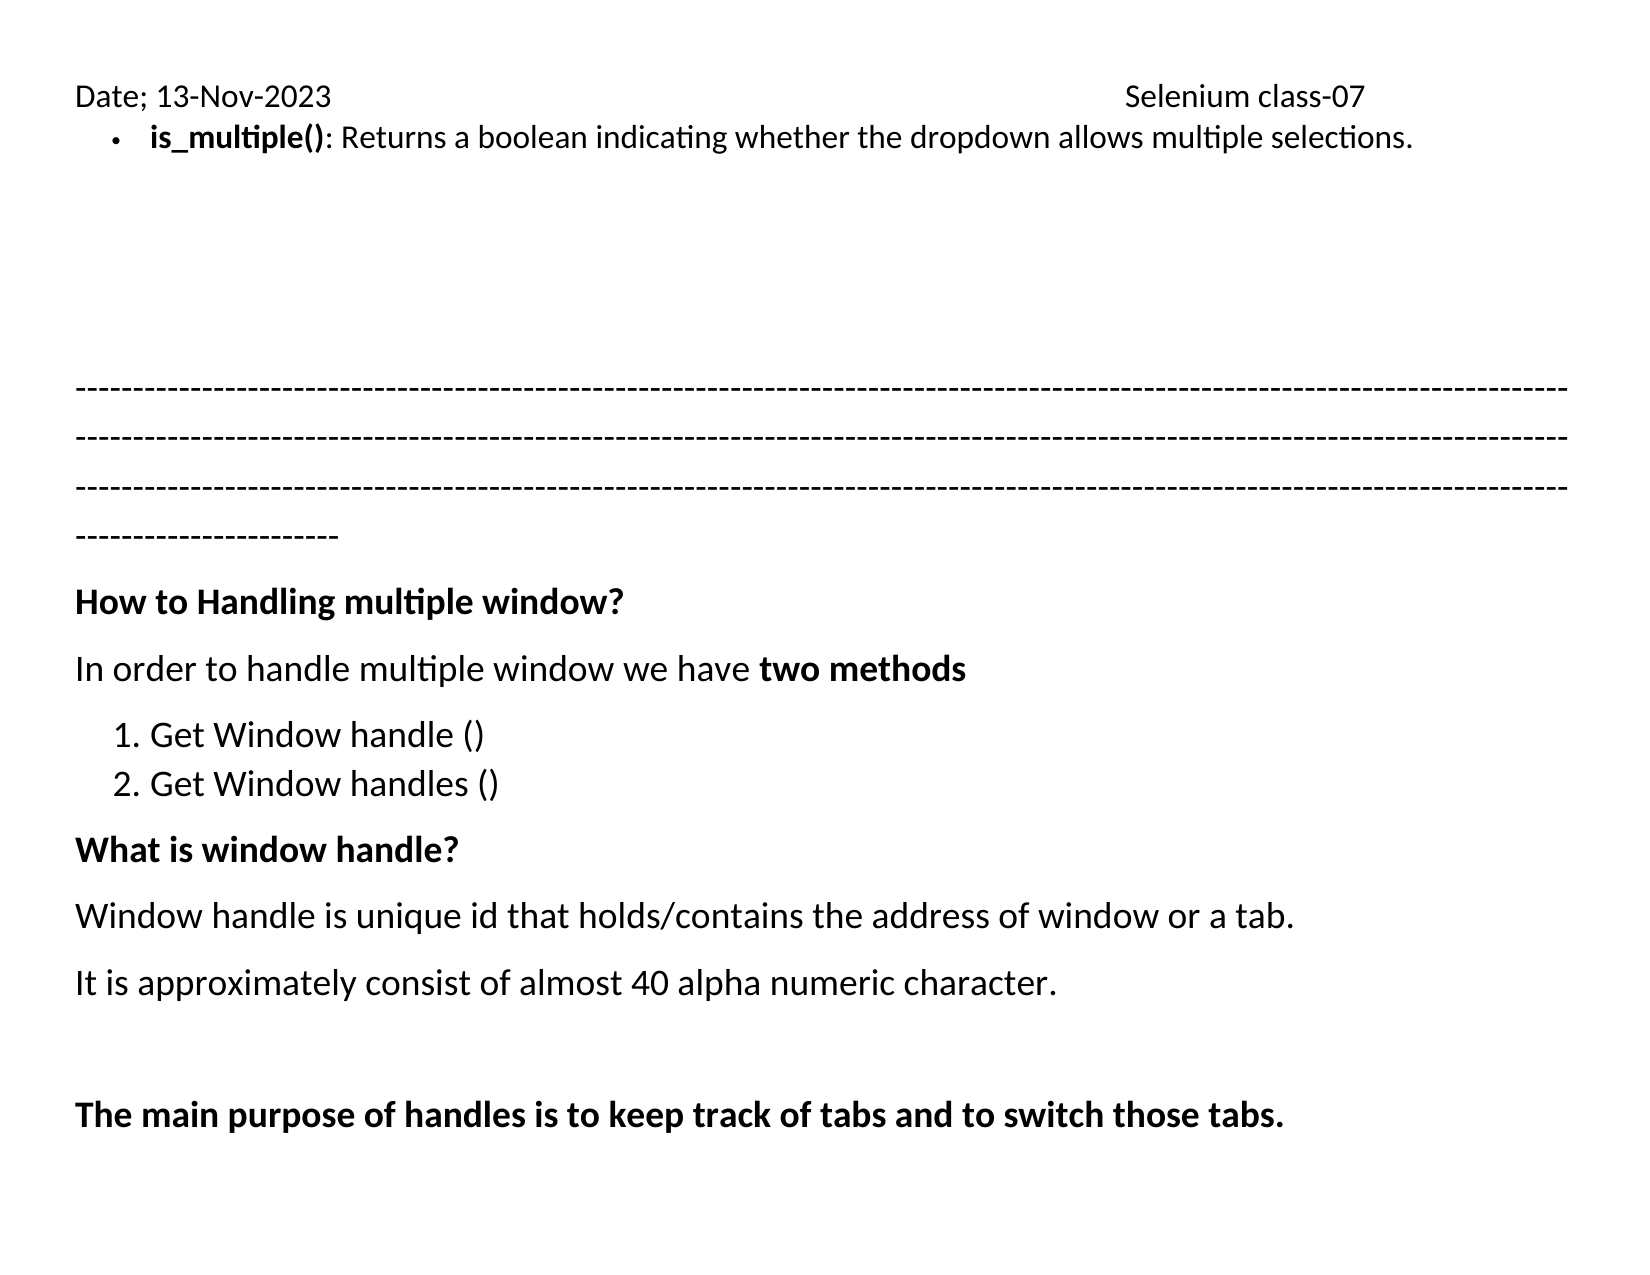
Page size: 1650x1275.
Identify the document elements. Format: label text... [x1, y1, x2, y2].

text What is window handle? [75, 826, 1575, 872]
text It is approximately consist of almost 40 alpha numeric character. [75, 958, 1575, 1004]
text The main purpose of handles is to keep track of tabs and to switch those tabs. [75, 1091, 1575, 1137]
text Window handle is unique id that holds/contains the address of window or a tab. [75, 892, 1575, 938]
list is_multiple(): Returns a boolean indicating whether the dropdown allows multiple selections. [112, 116, 1575, 156]
text ----------------------------------------------------------------------------------------------------------------------------------------------------------------------------------------------------------------------------------------------------------------------------------------------------------------------------------------------------------------------------------------------------------------------------- [75, 364, 1575, 558]
list Get Window handle () [112, 711, 1575, 756]
list Get Window handles () [112, 760, 1575, 806]
text In order to handle multiple window we have two methods [75, 644, 1575, 690]
text How to Handling multiple window? [75, 578, 1575, 624]
